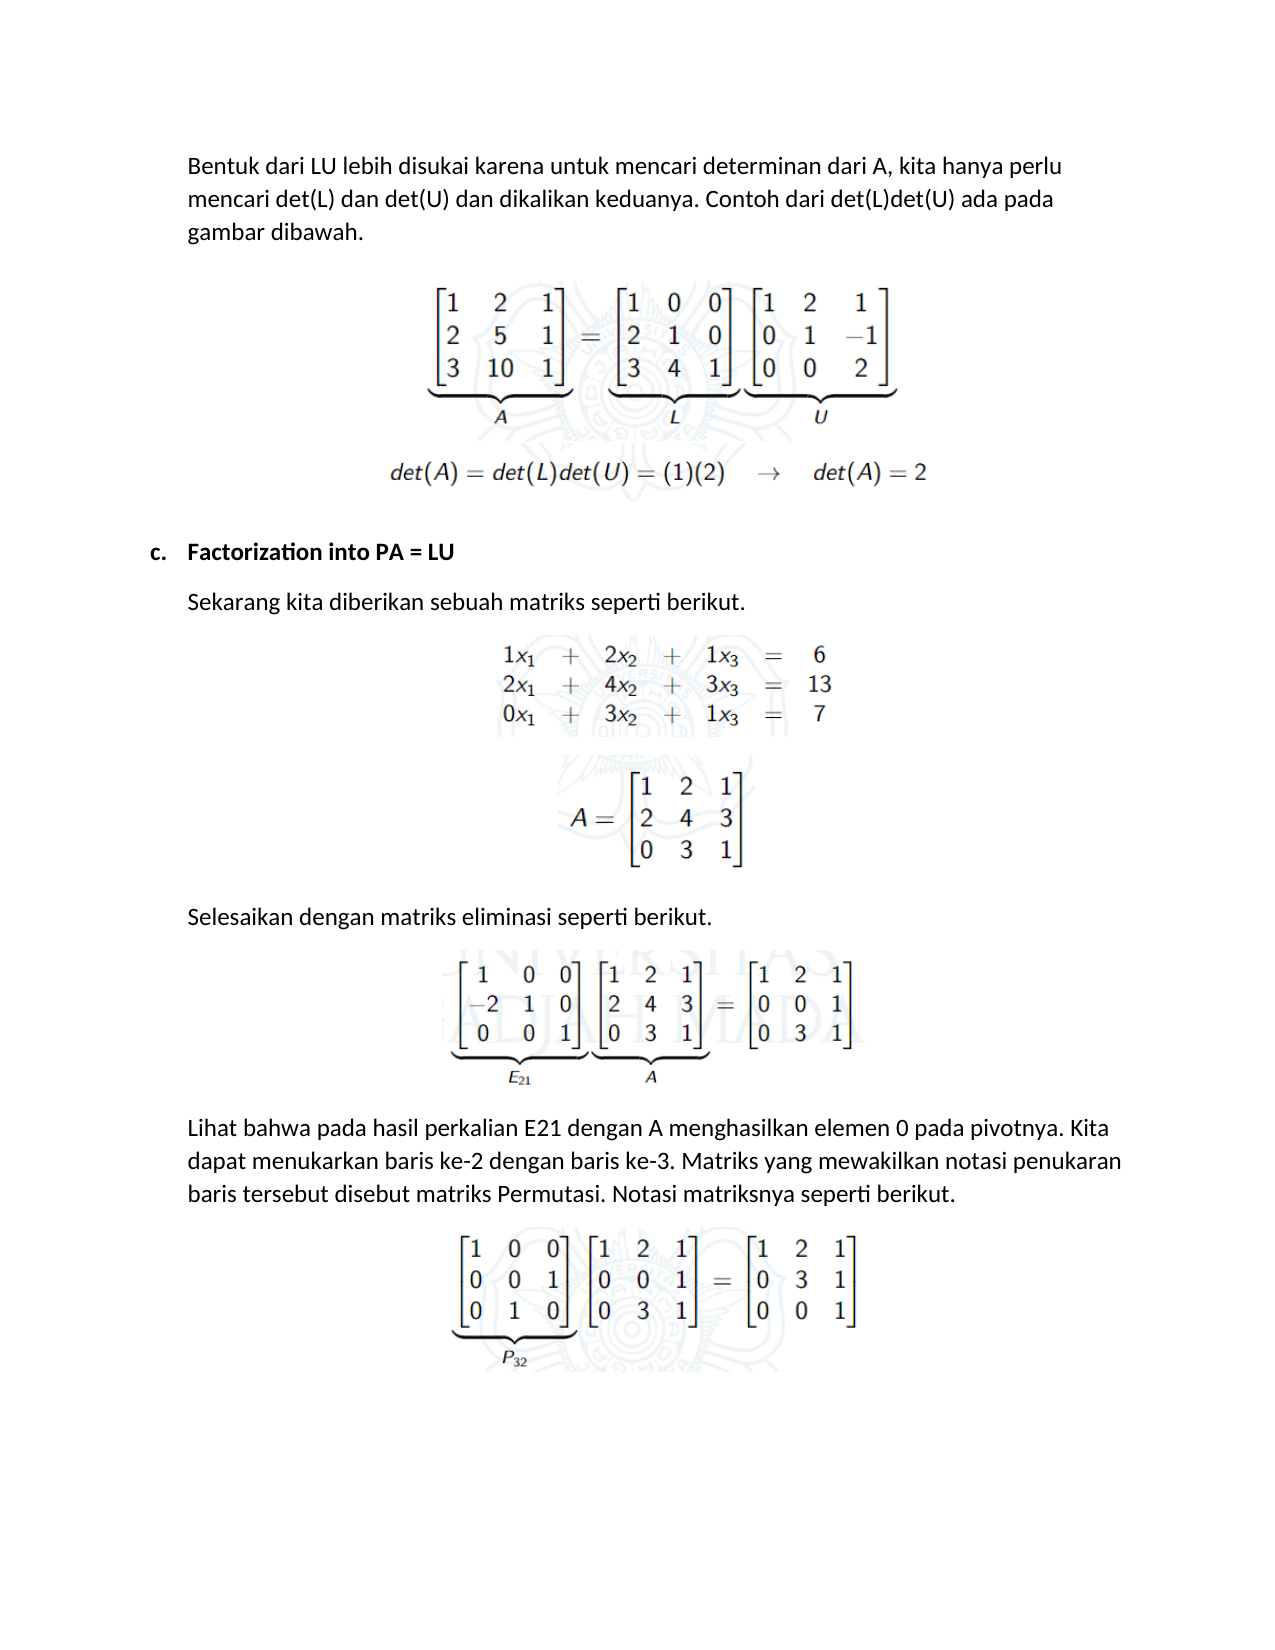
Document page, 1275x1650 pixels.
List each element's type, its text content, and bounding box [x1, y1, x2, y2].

text Sekarang kita diberikan sebuah matriks seperti berikut. [187, 586, 1125, 616]
picture [401, 281, 911, 441]
picture [363, 443, 950, 501]
list Factorization into PA = LU [150, 536, 1125, 567]
picture [442, 950, 871, 1093]
picture [449, 1227, 863, 1372]
text Lihat bahwa pada hasil perkalian E21 dengan A menghasilkan elemen 0 pada pivotnya. Kita dapat menukarkan baris ke-2 dengan baris ke-3. Matriks yang mewakilkan notasi penukaran baris tersebut disebut matriks Permutasi. Notasi matriksnya seperti berikut. [187, 1112, 1125, 1208]
list Bentuk dari LU lebih disukai karena untuk mencari determinan dari A, kita hanya perlu mencari det(L) dan det(U) dan dikalikan keduanya. Contoh dari det(L)det(U) ada pada gambar dibawah. [187, 150, 1125, 246]
picture [470, 635, 843, 737]
text Selesaikan dengan matriks eliminasi seperti berikut. [187, 901, 1125, 931]
picture [557, 755, 755, 882]
